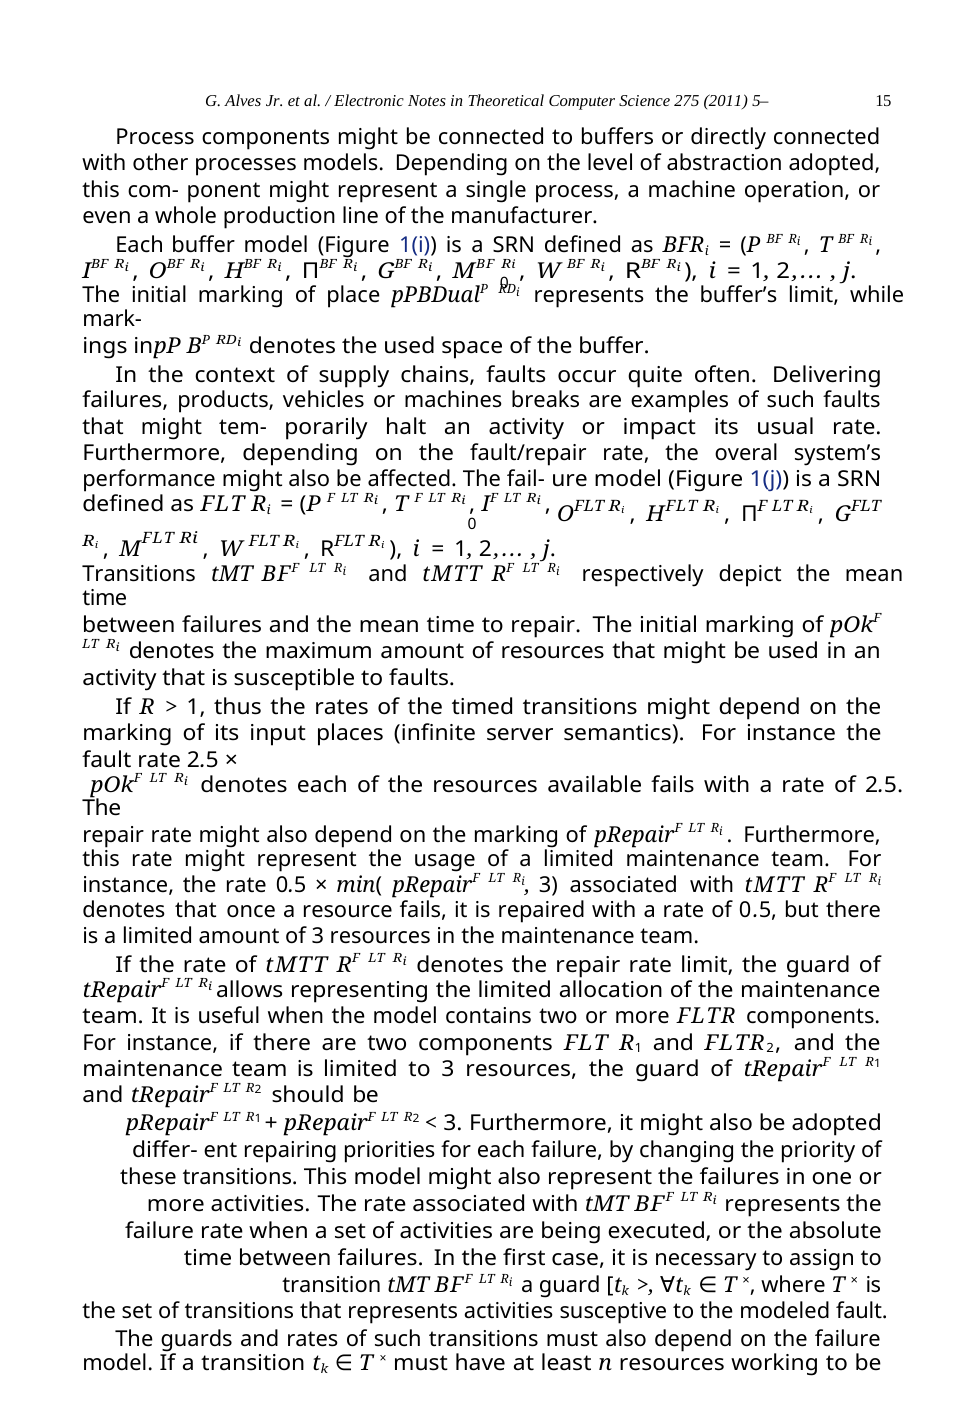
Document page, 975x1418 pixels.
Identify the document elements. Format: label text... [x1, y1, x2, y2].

text repair rate might also depend on the marking of pRepairF LT Ri . Furthermore, this rate might represent the usage of a limited maintenance team. For instance, the rate 0.5 × min( pRepairF LT Ri, 3) associated with tMTT RF LT Ri denotes that once a resource fails, it is repaired with a rate of 0.5, but there is a limited amount of 3 resources in the maintenance team. [82, 822, 881, 949]
text In the context of supply chains, faults occur quite often. Delivering failures, products, vehicles or machines breaks are examples of such faults that might tem- porarily halt an activity or impact its usual rate. Furthermore, depending on the fault/repair rate, the overal system’s performance might also be affected. The fail- ure model (Figure 1(j)) is a SRN defined as FLT Ri = (P F LT Ri , T F LT Ri , IF LT Ri , OFLT Ri , HFLT Ri , ΠF LT Ri , GFLT Ri , MFLT Ri , W FLT Ri , RFLT Ri ), i = 1, 2,... , j. [82, 362, 882, 563]
text Process components might be connected to buffers or directly connected with other processes models. Depending on the level of abstraction adopted, this com- ponent might represent a single process, a machine operation, or even a whole production line of the manufacturer. [82, 123, 881, 230]
text ings inpP BP RDi denotes the used space of the buffer. [82, 331, 904, 360]
text between failures and the mean time to repair. The initial marking of pOkF LT Ri denotes the maximum amount of resources that might be used in an activity that is susceptible to faults. [82, 611, 881, 692]
text Each buffer model (Figure 1(i)) is a SRN defined as BFRi = (P BF Ri , T BF Ri , IBF Ri , OBF Ri , HBF Ri , ΠBF Ri , GBF Ri , MBF Ri , W BF Ri , RBF Ri ), i = 1, 2,... , j. [82, 232, 881, 284]
text If R > 1, thus the rates of the timed transitions might depend on the marking of its input places (infinite server semantics). For instance the fault rate 2.5 × [82, 693, 881, 774]
text pRepairF LT R1 + pRepairF LT R2 < 3. Furthermore, it might also be adopted differ- ent repairing priorities for each failure, by changing the priority of these transitions. This model might also represent the failures in one or more activities. The rate associated with tMT BFF LT Ri represents the failure rate when a set of activities are being executed, or the absolute time between failures. In the first case, it is necessary to assign to transition tMT BFF LT Ri a guard [tk >, ∀tk ∈ T ×, where T × is [82, 1109, 881, 1299]
text If the rate of tMTT RF LT Ri denotes the repair rate limit, the guard of tRepairF LT Ri allows representing the limited allocation of the maintenance team. It is useful when the model contains two or more FLTR components. For instance, if there are two components FLT R1 and FLTR2, and the maintenance team is limited to 3 resources, the guard of tRepairF LT R1 and tRepairF LT R2 should be [82, 951, 881, 1109]
text The initial marking of place pPBDualP RDi represents the buffer’s limit, while mark- [82, 284, 904, 331]
text the set of transitions that represents activities susceptive to the modeled fault. [82, 1299, 904, 1323]
text Transitions tMT BFF LT Ri and tMTT RF LT Ri respectively depict the mean time [82, 563, 904, 611]
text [82, 1326, 881, 1377]
text pOkF LT Ri denotes each of the resources available fails with a rate of 2.5. The [82, 774, 904, 820]
